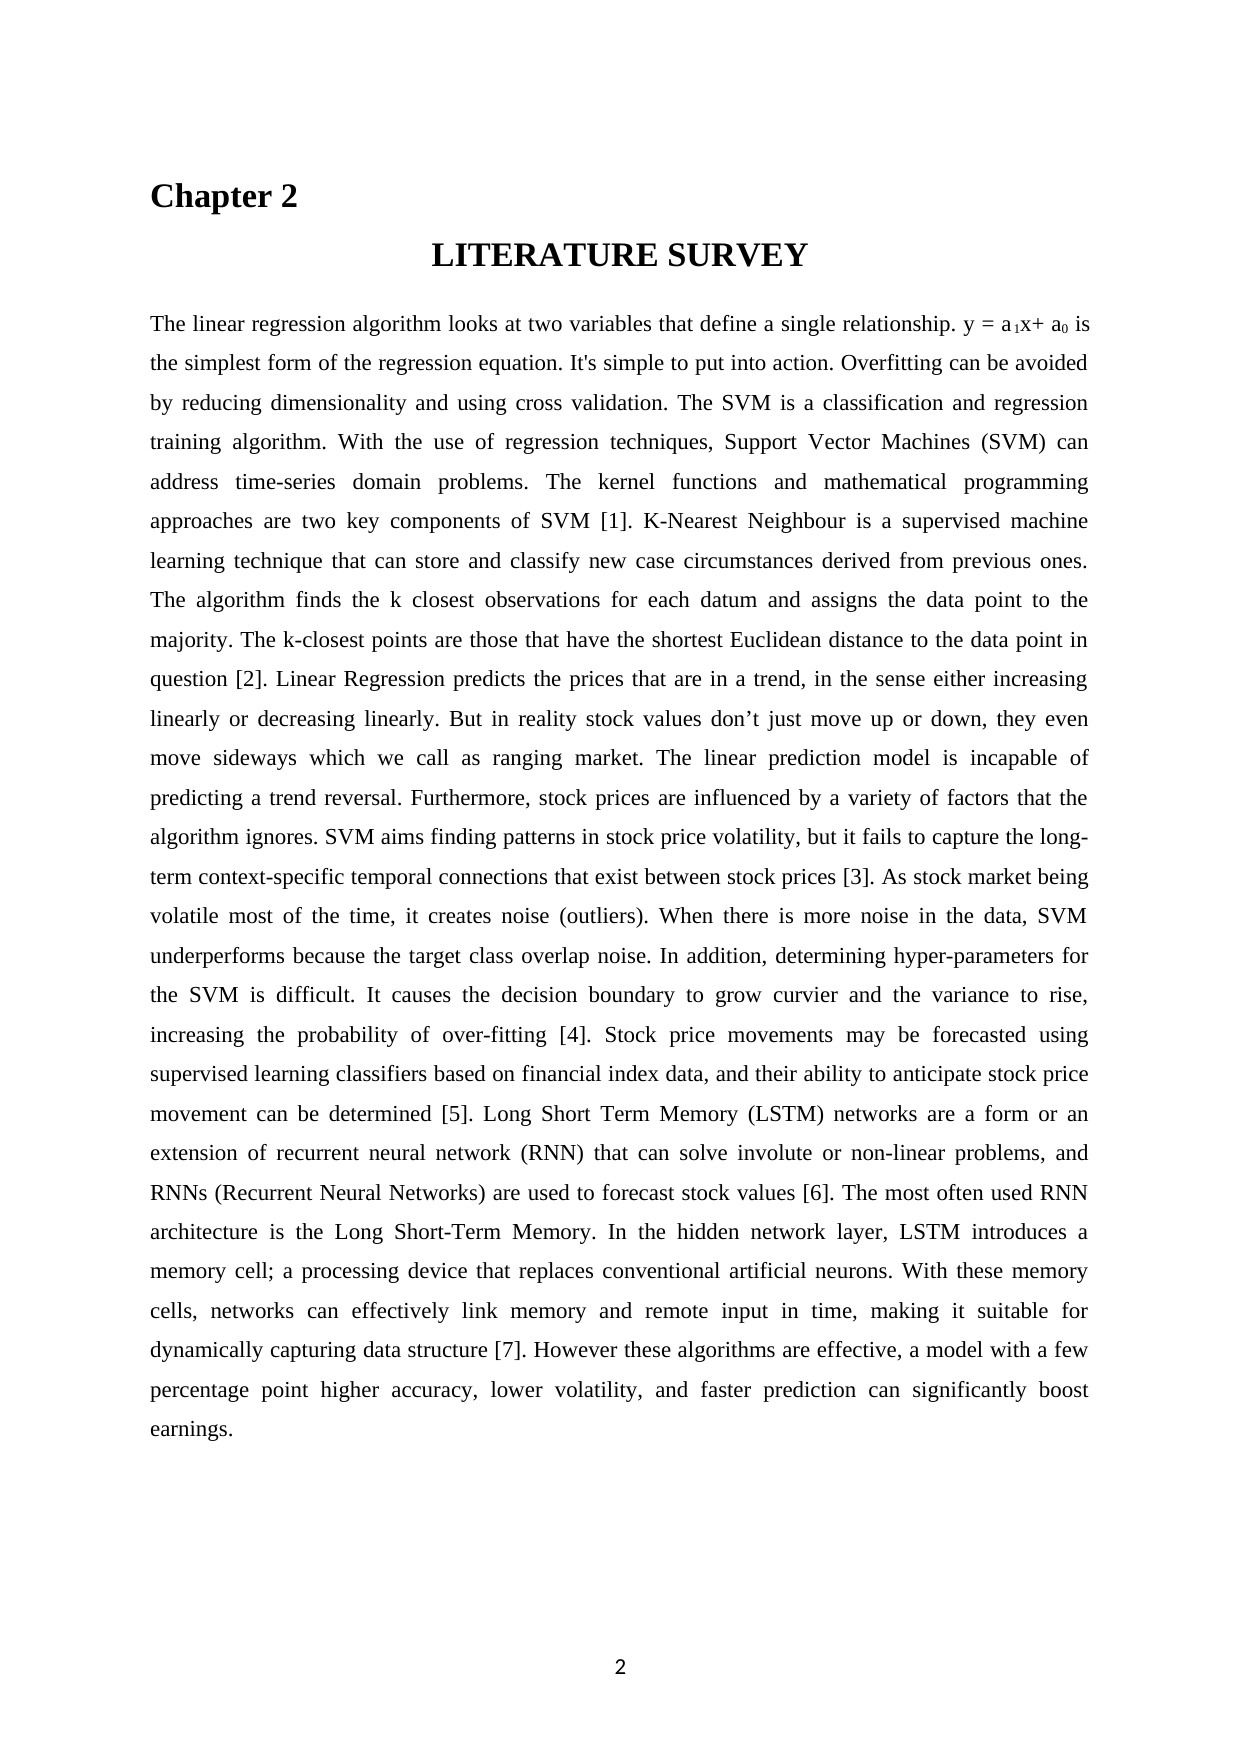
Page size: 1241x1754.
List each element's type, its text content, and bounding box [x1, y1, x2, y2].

subtitle Chapter 2 [150, 175, 1090, 214]
text LITERATURE SURVEY [150, 234, 1090, 274]
